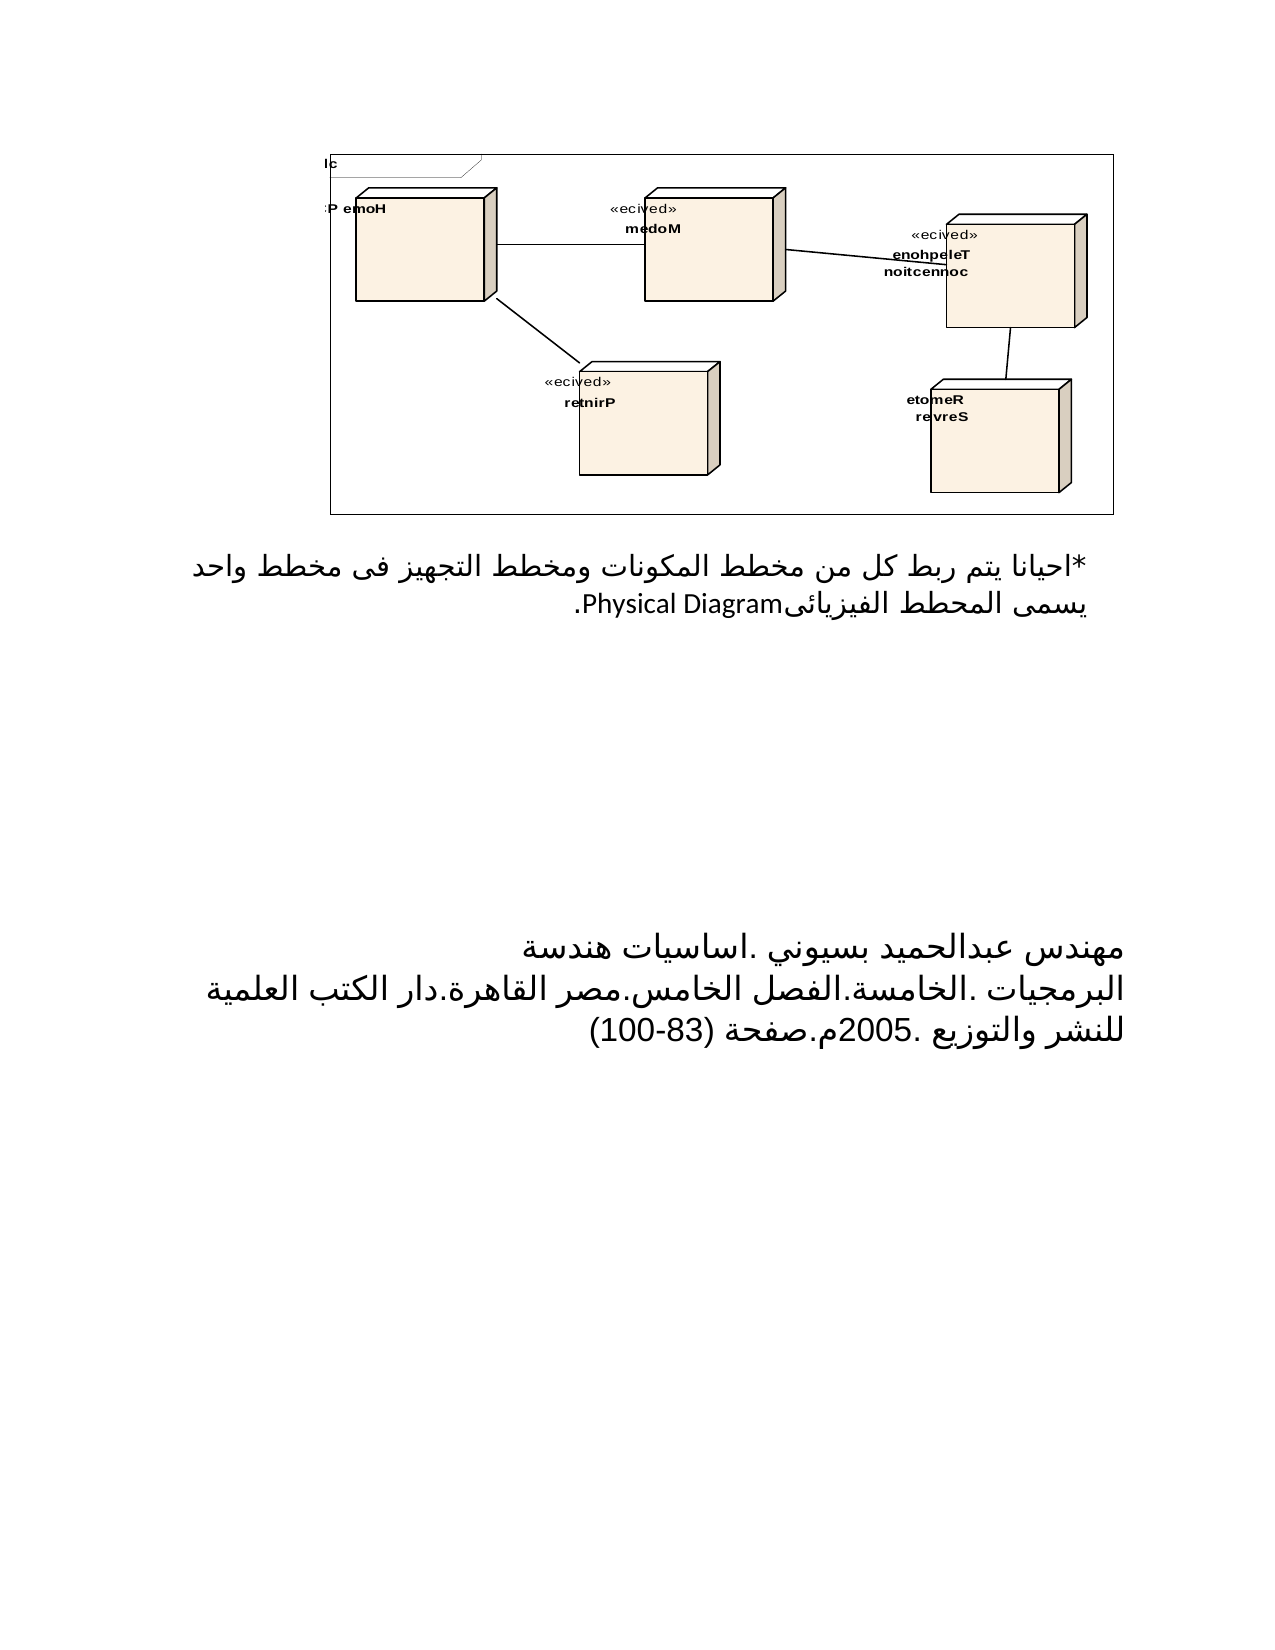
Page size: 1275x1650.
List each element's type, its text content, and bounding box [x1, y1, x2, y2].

text مهندس عبدالحميد بسيوني .اساسيات هندسة البرمجيات .الخامسة.الفصل الخامس.مصر القاهرة.دار الكتب العلمية للنشر والتوزيع .2005م.صفحة (83-100) [150, 927, 1125, 1048]
text *احيانا يتم ربط كل من مخطط المكونات ومخطط التجهيز فى مخطط واحد يسمى المحطط الفيزيائىPhysical Diagram. [150, 549, 1087, 621]
